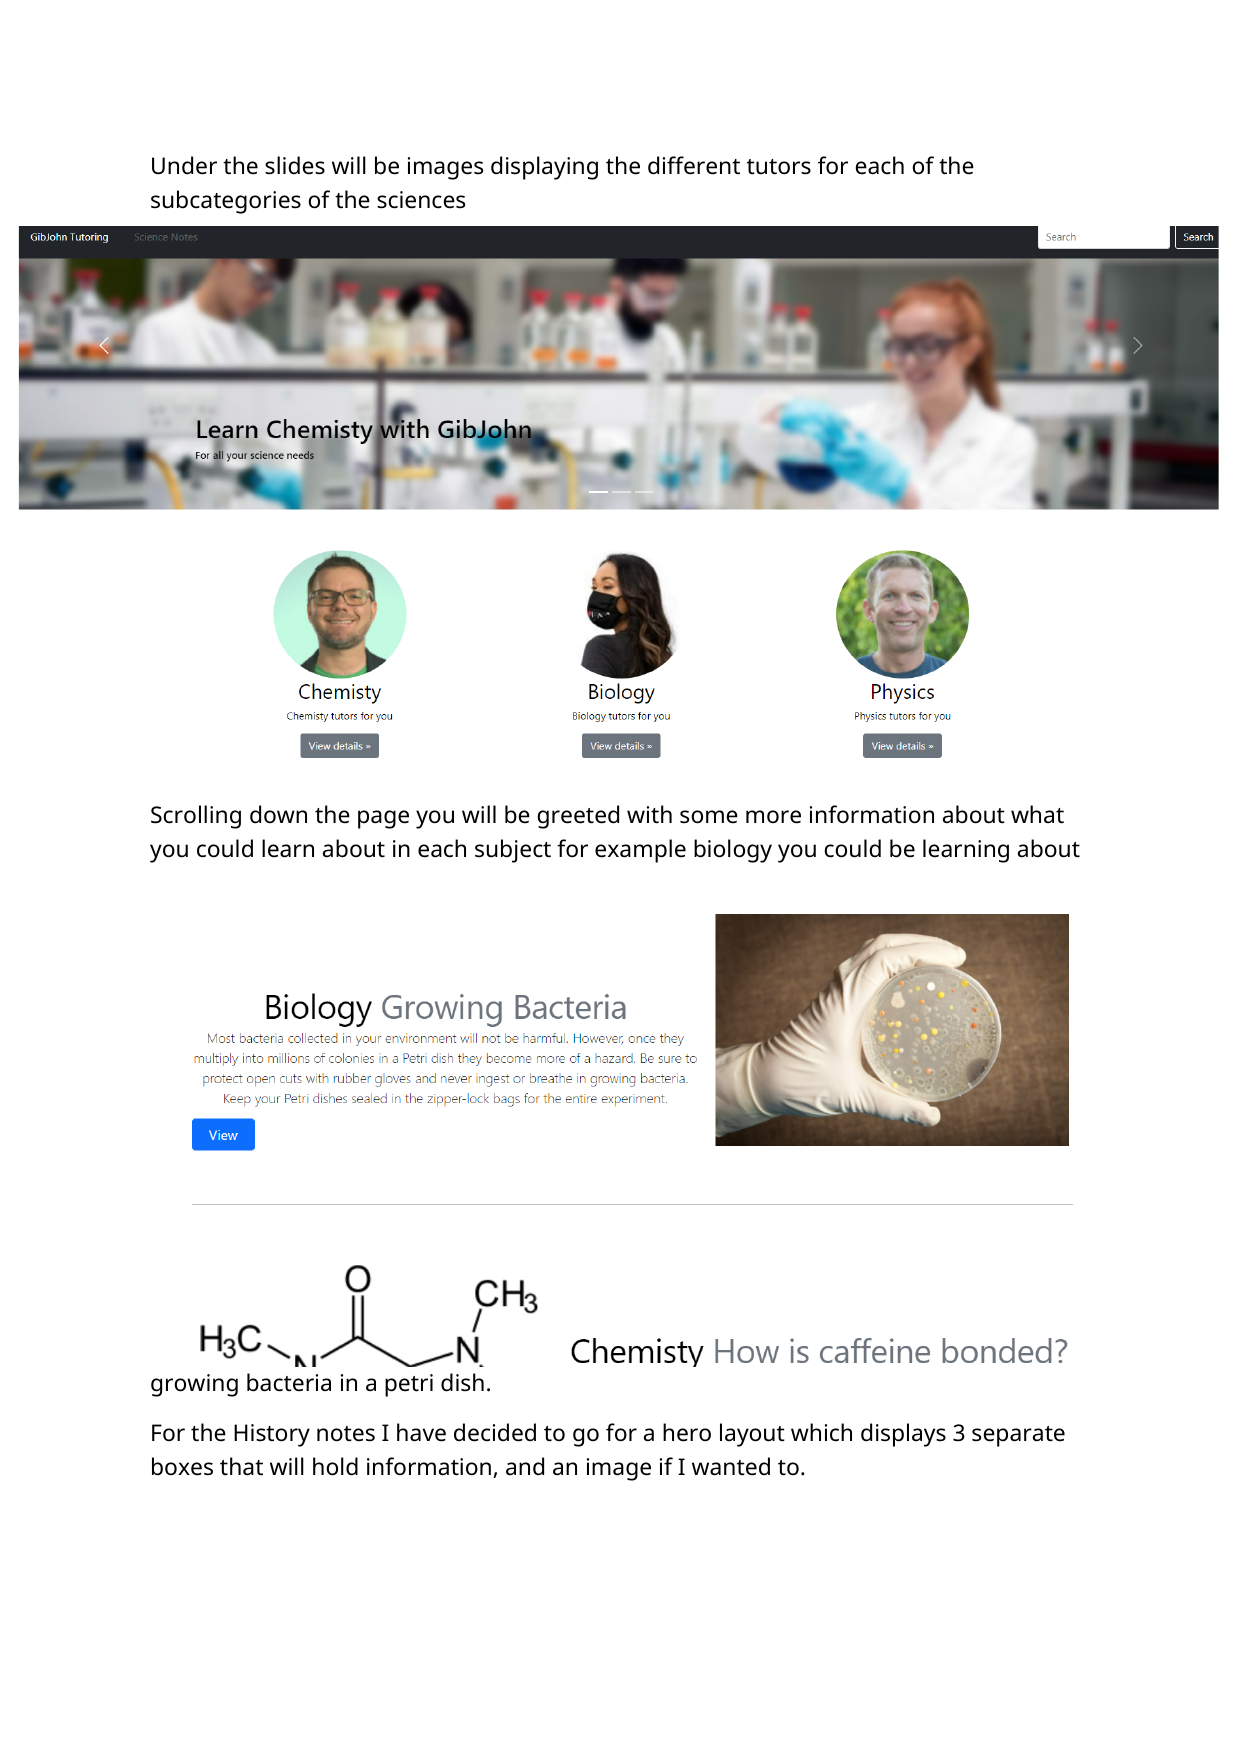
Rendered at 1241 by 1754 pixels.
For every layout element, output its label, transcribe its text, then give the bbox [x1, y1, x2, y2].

text Scrolling down the page you will be greeted with some more information about what you could learn about in each subject for example biology you could be learning about growing bacteria in a petri dish. [150, 778, 1090, 888]
picture [18, 226, 1219, 778]
text Under the slides will be images displaying the different tutors for each of the subcategories of the sciences [150, 150, 1090, 215]
text Scrolling down the page you will be greeted with some more information about what you could learn about in each subject for example biology you could be learning about growing bacteria in a petri dish. [150, 1367, 1090, 1398]
picture [60, 888, 1222, 1367]
text For the History notes I have decided to go for a hero layout which displays 3 separate boxes that will hold information, and an image if I wanted to. [150, 1417, 1090, 1482]
